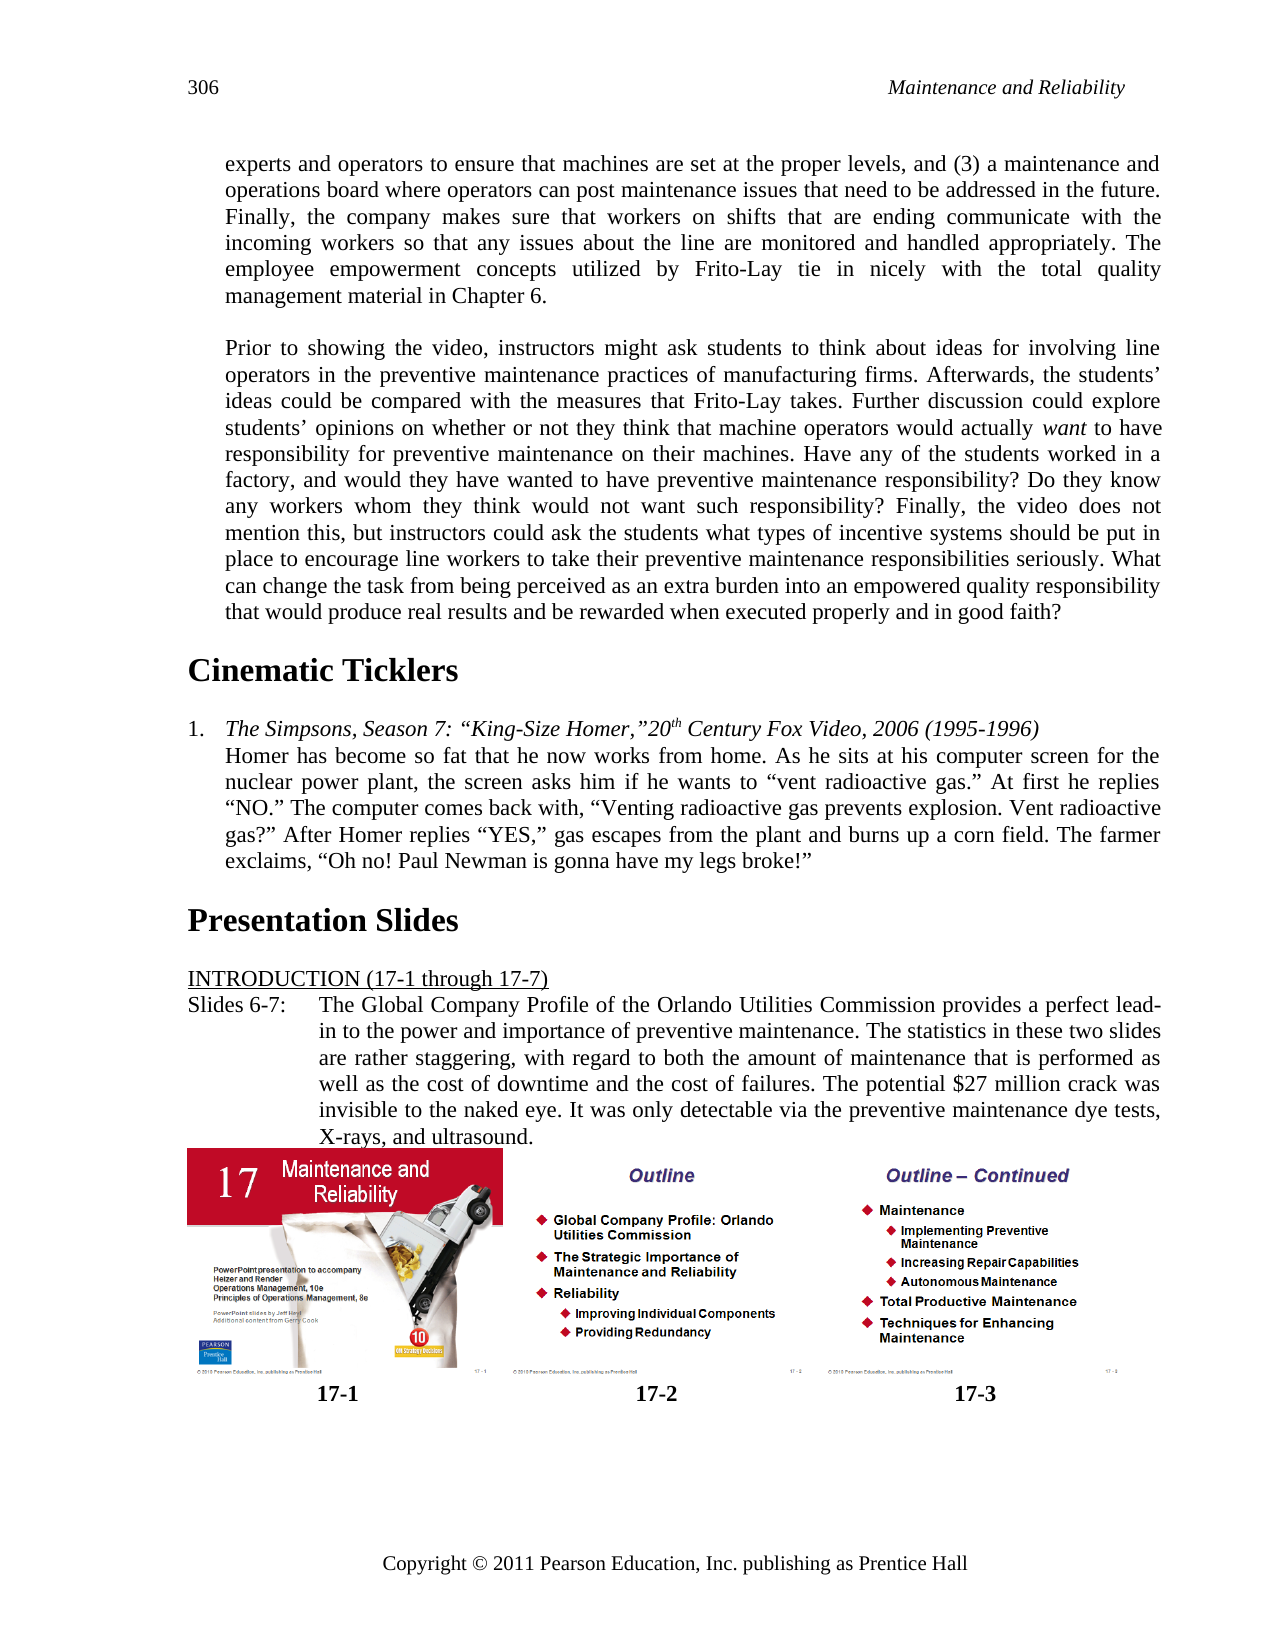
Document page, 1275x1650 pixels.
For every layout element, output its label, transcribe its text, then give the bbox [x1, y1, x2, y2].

picture [187, 1148, 1135, 1381]
text Presentation Slides [187, 900, 1162, 938]
text Slides 6-7: The Global Company Profile of the Orlando Utilities Commission provides a perfect lead-in to the power and importance of preventive maintenance. The statistics in these two slides are rather staggering, with regard to both the amount of maintenance that is performed as well as the cost of downtime and the cost of failures. The potential $27 million crack was invisible to the naked eye. It was only detectable via the preventive maintenance dye tests, X-rays, and ultrasound. [187, 991, 1162, 1149]
text INTRODUCTION (17-1 through 17-7) [187, 964, 1162, 991]
text 17-1 17-2 17-3 [187, 1380, 1162, 1407]
text 1. The Simpsons, Season 7: “King-Size Homer,”20th Century Fox Video, 2006 (1995-1996) [187, 715, 1162, 742]
text Homer has become so fat that he now works from home. As he sits at his computer screen for the nuclear power plant, the screen asks him if he wants to “vent radioactive gas.” At first he replies “NO.” The computer comes back with, “Venting radioactive gas prevents explosion. Vent radioactive gas?” After Homer replies “YES,” gas escapes from the plant and burns up a corn field. The farmer exclaims, “Oh no! Paul Newman is gonna have my legs broke!” [187, 742, 1162, 873]
text Cinematic Ticklers [187, 651, 1162, 689]
text Prior to showing the video, instructors might ask students to think about ideas for involving line operators in the preventive maintenance practices of manufacturing firms. Afterwards, the students’ ideas could be compared with the measures that Frito-Lay takes. Further discussion could explore students’ opinions on whether or not they think that machine operators would actually want to have responsibility for preventive maintenance on their machines. Have any of the students worked in a factory, and would they have wanted to have preventive maintenance responsibility? Do they know any workers whom they think would not want such responsibility? Finally, the video does not mention this, but instructors could ask the students what types of incentive systems should be put in place to encourage line workers to take their preventive maintenance responsibilities seriously. What can change the task from being perceived as an extra burden into an empowered quality responsibility that would produce real results and be rewarded when executed properly and in good faith? [187, 334, 1162, 624]
